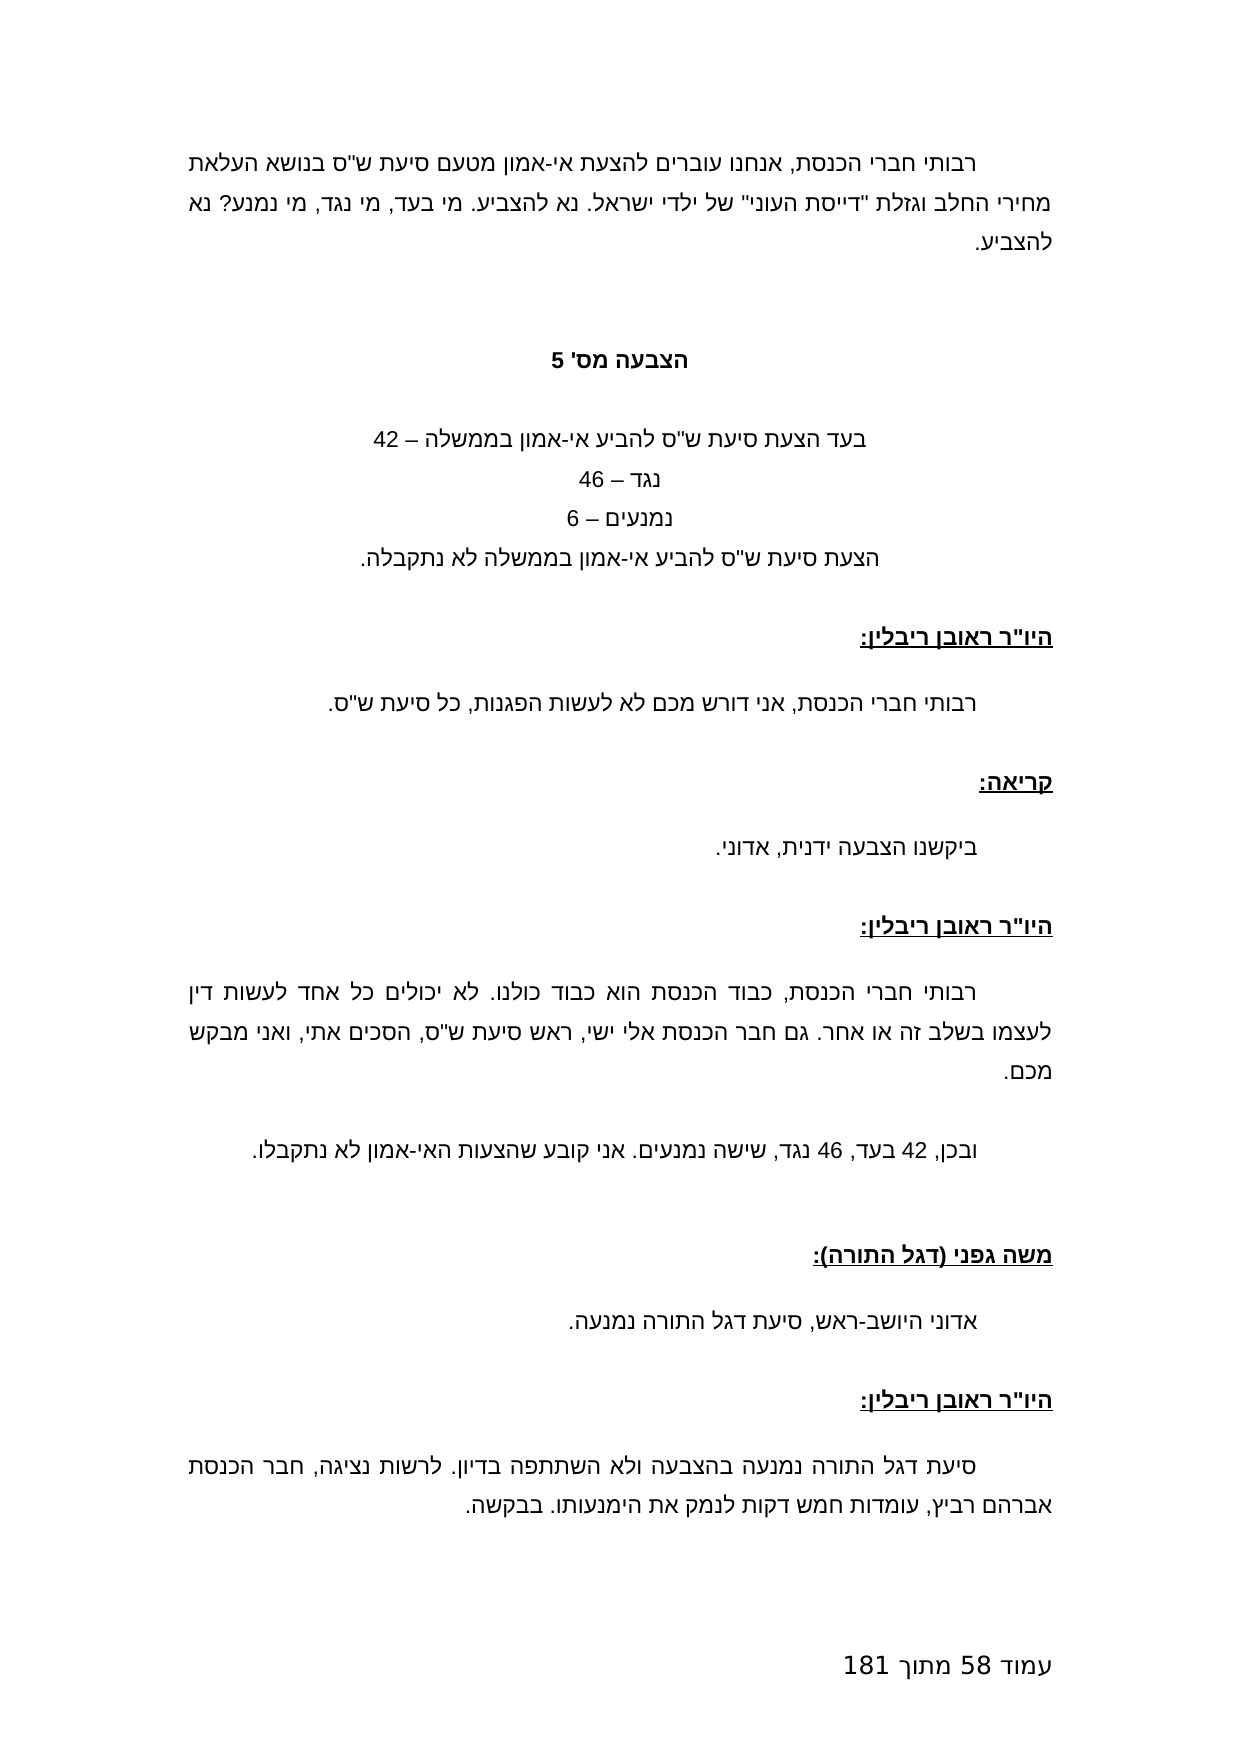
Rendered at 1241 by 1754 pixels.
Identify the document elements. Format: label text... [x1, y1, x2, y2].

text אדוני היושב-ראש, סיעת דגל התורה נמנעה. [187, 1308, 1053, 1334]
text קריאה: [187, 768, 1053, 795]
text היו"ר ראובן ריבלין: [187, 1387, 1053, 1413]
text בעד הצעת סיעת ש"ס להביע אי-אמון בממשלה – 42 [187, 426, 1053, 453]
text הצבעה מס' 5 [187, 347, 1053, 374]
text נמנעים – 6 [187, 505, 1053, 532]
text רבותי חברי הכנסת, כבוד הכנסת הוא כבוד כולנו. לא יכולים כל אחד לעשות דין לעצמו בשלב זה או אחר. גם חבר הכנסת אלי ישי, ראש סיעת ש"ס, הסכים אתי, ואני מבקש מכם. [187, 979, 1053, 1084]
text סיעת דגל התורה נמנעה בהצבעה ולא השתתפה בדיון. לרשות נציגה, חבר הכנסת אברהם רביץ, עומדות חמש דקות לנמק את הימנעותו. בבקשה. [187, 1453, 1053, 1519]
text רבותי חברי הכנסת, אנחנו עוברים להצעת אי-אמון מטעם סיעת ש"ס בנושא העלאת מחירי החלב וגזלת "דייסת העוני" של ילדי ישראל. נא להצביע. מי בעד, מי נגד, מי נמנע? נא להצביע. [187, 150, 1053, 255]
text ביקשנו הצבעה ידנית, אדוני. [187, 834, 1053, 861]
text היו"ר ראובן ריבלין: [187, 624, 1053, 650]
text היו"ר ראובן ריבלין: [187, 913, 1053, 940]
text ובכן, 42 בעד, 46 נגד, שישה נמנעים. אני קובע שהצעות האי-אמון לא נתקבלו. [187, 1137, 1053, 1163]
text הצעת סיעת ש"ס להביע אי-אמון בממשלה לא נתקבלה. [187, 545, 1053, 571]
text נגד – 46 [187, 466, 1053, 492]
text רבותי חברי הכנסת, אני דורש מכם לא לעשות הפגנות, כל סיעת ש"ס. [187, 689, 1053, 716]
text משה גפני (דגל התורה): [187, 1242, 1053, 1269]
